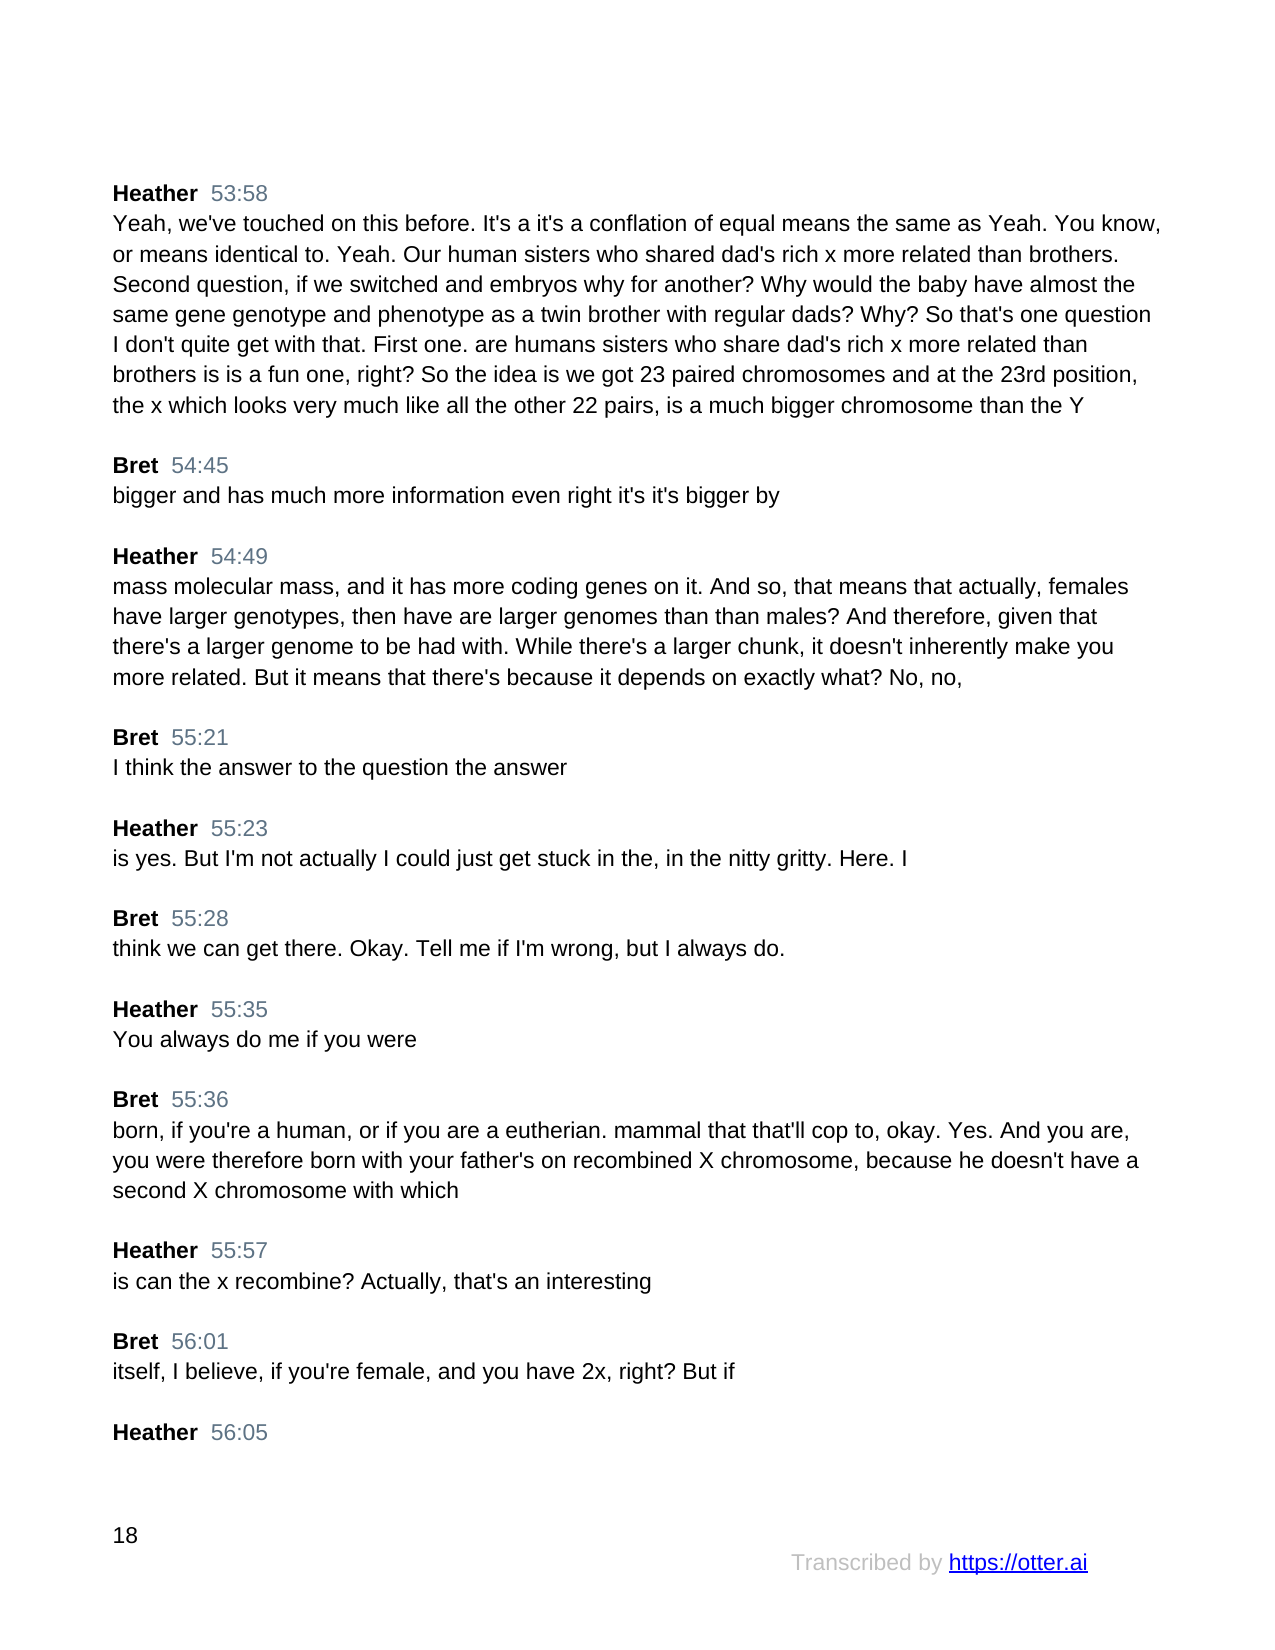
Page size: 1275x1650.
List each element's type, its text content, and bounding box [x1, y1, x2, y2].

text think we can get there. Okay. Tell me if I'm wrong, but I always do. [112, 935, 1162, 962]
text Heather 53:58 [112, 180, 1162, 207]
text You always do me if you were [112, 1026, 1162, 1052]
text Bret 54:45 [112, 452, 1162, 478]
text Bret 55:36 [112, 1086, 1162, 1113]
text Bret 55:28 [112, 905, 1162, 932]
text Heather 56:05 [112, 1419, 1162, 1445]
text I think the answer to the question the answer [112, 754, 1162, 781]
text itself, I believe, if you're female, and you have 2x, right? But if [112, 1358, 1162, 1385]
text Heather 55:35 [112, 996, 1162, 1022]
text Bret 55:21 [112, 724, 1162, 750]
text is yes. But I'm not actually I could just get stuck in the, in the nitty gritty. Here. I [112, 845, 1162, 871]
text Bret 56:01 [112, 1328, 1162, 1354]
text mass molecular mass, and it has more coding genes on it. And so, that means that actually, females have larger genotypes, then have are larger genomes than than males? And therefore, given that there's a larger genome to be had with. While there's a larger chunk, it doesn't inherently make you more related. But it means that there's because it depends on exactly what? No, no, [112, 573, 1162, 690]
text bigger and has much more information even right it's it's bigger by [112, 482, 1162, 509]
text Yeah, we've touched on this before. It's a it's a conflation of equal means the same as Yeah. You know, or means identical to. Yeah. Our human sisters who shared dad's rich x more related than brothers. Second question, if we switched and embryos why for another? Why would the baby have almost the same gene genotype and phenotype as a twin brother with regular dads? Why? So that's one question I don't quite get with that. First one. are humans sisters who share dad's rich x more related than brothers is is a fun one, right? So the idea is we got 23 paired chromosomes and at the 23rd position, the x which looks very much like all the other 22 pairs, is a much bigger chromosome than the Y [112, 210, 1162, 418]
text Heather 55:57 [112, 1237, 1162, 1264]
text Heather 55:23 [112, 814, 1162, 841]
text Heather 54:49 [112, 543, 1162, 569]
text is can the x recombine? Actually, that's an interesting [112, 1268, 1162, 1294]
text born, if you're a human, or if you are a eutherian. mammal that that'll cop to, okay. Yes. And you are, you were therefore born with your father's on recombined X chromosome, because he doesn't have a second X chromosome with which [112, 1117, 1162, 1203]
